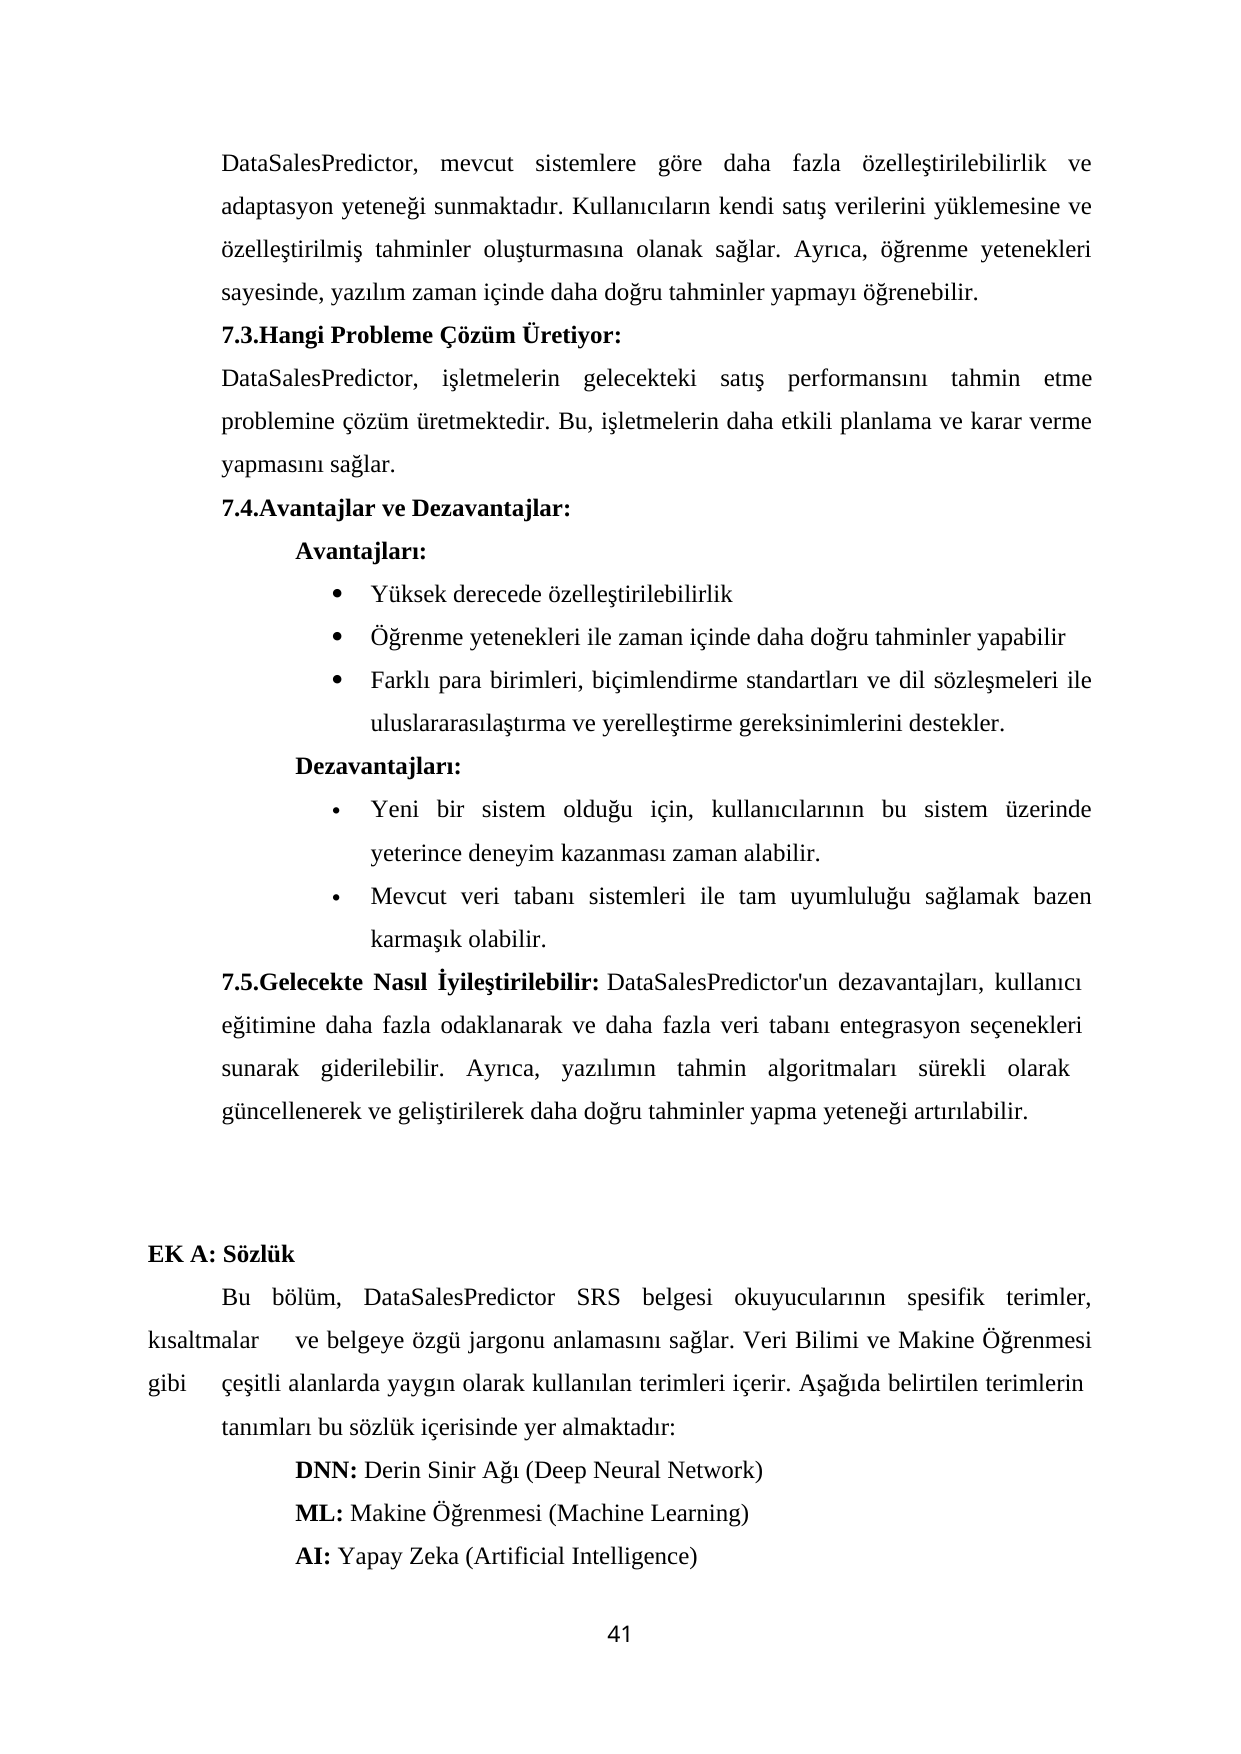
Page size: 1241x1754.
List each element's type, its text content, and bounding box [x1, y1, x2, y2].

text 7.3.Hangi Probleme Çözüm Üretiyor: [148, 320, 1093, 349]
text 7.4.Avantajlar ve Dezavantajlar: [148, 493, 1093, 521]
list Mevcut veri tabanı sistemleri ile tam uyumluluğu sağlamak bazen karmaşık olabilir. [333, 881, 1093, 953]
list Öğrenme yetenekleri ile zaman içinde daha doğru tahminler yapabilir [333, 622, 1093, 651]
text Avantajları: [221, 536, 1093, 564]
text ML: Makine Öğrenmesi (Machine Learning) [221, 1498, 1093, 1527]
text AI: Yapay Zeka (Artificial Intelligence) [221, 1541, 1093, 1570]
text EK A: Sözlük [148, 1239, 1093, 1268]
text DNN: Derin Sinir Ağı (Deep Neural Network) [221, 1455, 1093, 1483]
text Dezavantajları: [221, 751, 1093, 780]
text Bu bölüm, DataSalesPredictor SRS belgesi okuyucularının spesifik terimler, kısaltmalar ve belgeye özgü jargonu anlamasını sağlar. Veri Bilimi ve Makine Öğrenmesi gibi çeşitli alanlarda yaygın olarak kullanılan terimleri içerir. Aşağıda belirtilen terimlerin tanımları bu sözlük içerisinde yer almaktadır: [148, 1282, 1093, 1440]
list Yüksek derecede özelleştirilebilirlik [333, 579, 1093, 608]
list Yeni bir sistem olduğu için, kullanıcılarının bu sistem üzerinde yeterince deneyim kazanması zaman alabilir. [333, 794, 1093, 866]
text 7.5.Gelecekte Nasıl İyileştirilebilir: DataSalesPredictor'un dezavantajları, kullanıcı eğitimine daha fazla odaklanarak ve daha fazla veri tabanı entegrasyon seçenekleri sunarak giderilebilir. Ayrıca, yazılımın tahmin algoritmaları sürekli olarak güncellenerek ve geliştirilerek daha doğru tahminler yapma yeteneği artırılabilir. [148, 967, 1093, 1125]
text DataSalesPredictor, mevcut sistemlere göre daha fazla özelleştirilebilirlik ve adaptasyon yeteneği sunmaktadır. Kullanıcıların kendi satış verilerini yüklemesine ve özelleştirilmiş tahminler oluşturmasına olanak sağlar. Ayrıca, öğrenme yetenekleri sayesinde, yazılım zaman içinde daha doğru tahminler yapmayı öğrenebilir. [221, 148, 1093, 306]
list Farklı para birimleri, biçimlendirme standartları ve dil sözleşmeleri ile uluslararasılaştırma ve yerelleştirme gereksinimlerini destekler. [333, 665, 1093, 737]
text DataSalesPredictor, işletmelerin gelecekteki satış performansını tahmin etme problemine çözüm üretmektedir. Bu, işletmelerin daha etkili planlama ve karar verme yapmasını sağlar. [221, 363, 1093, 478]
